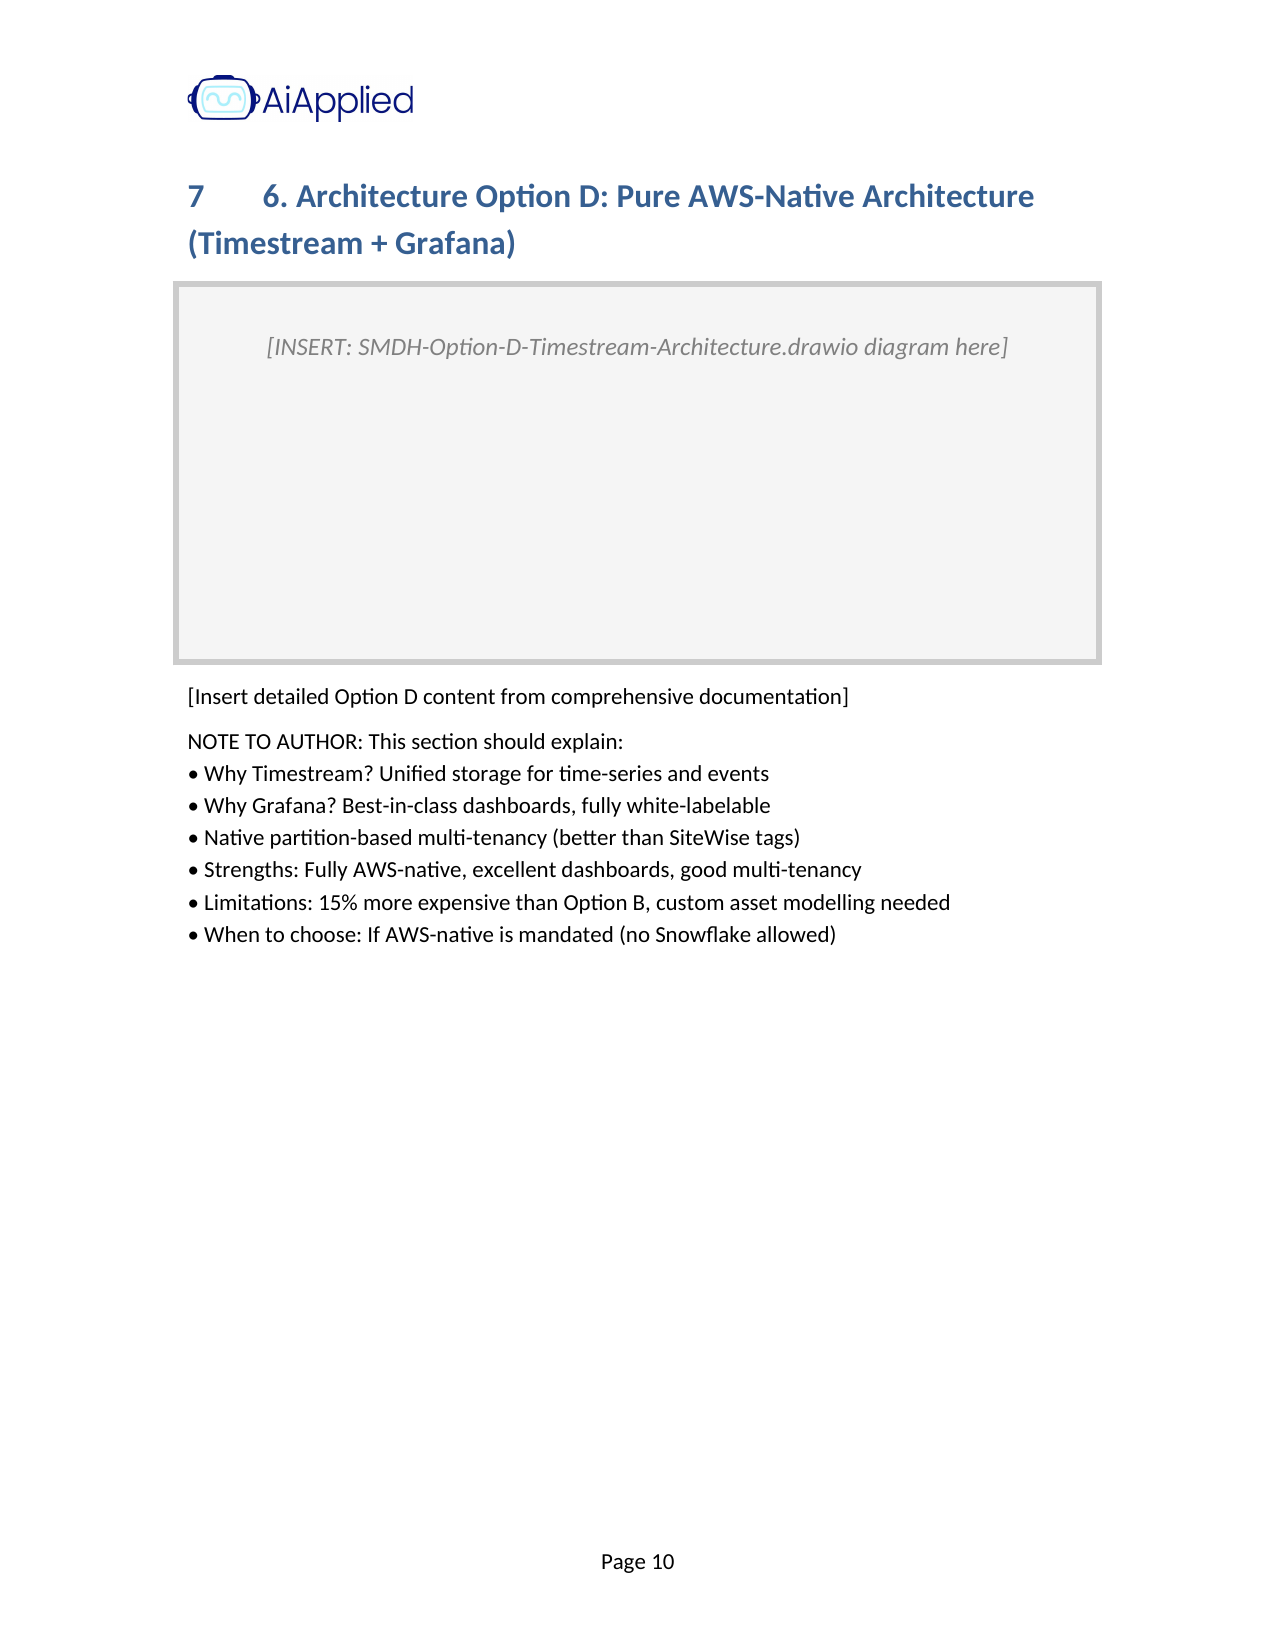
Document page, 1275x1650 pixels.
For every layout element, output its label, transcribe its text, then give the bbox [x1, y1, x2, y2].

text [Insert detailed Option D content from comprehensive documentation] [187, 682, 1087, 710]
subtitle 6. Architecture Option D: Pure AWS-Native Architecture (Timestream + Grafana) [187, 175, 1087, 262]
text NOTE TO AUTHOR: This section should explain: • Why Timestream? Unified storage for time-series and events • Why Grafana? Best-in-class dashboards, fully white-labelable • Native partition-based multi-tenancy (better than SiteWise tags) • Strengths: Fully AWS-native, excellent dashboards, good multi-tenancy • Limitations: 15% more expensive than Option B, custom asset modelling needed • When to choose: If AWS-native is mandated (no Snowflake allowed) [187, 727, 1087, 948]
picture [187, 75, 413, 122]
text [INSERT: SMDH-Option-D-Timestream-Architecture.drawio diagram here] [179, 287, 1096, 659]
